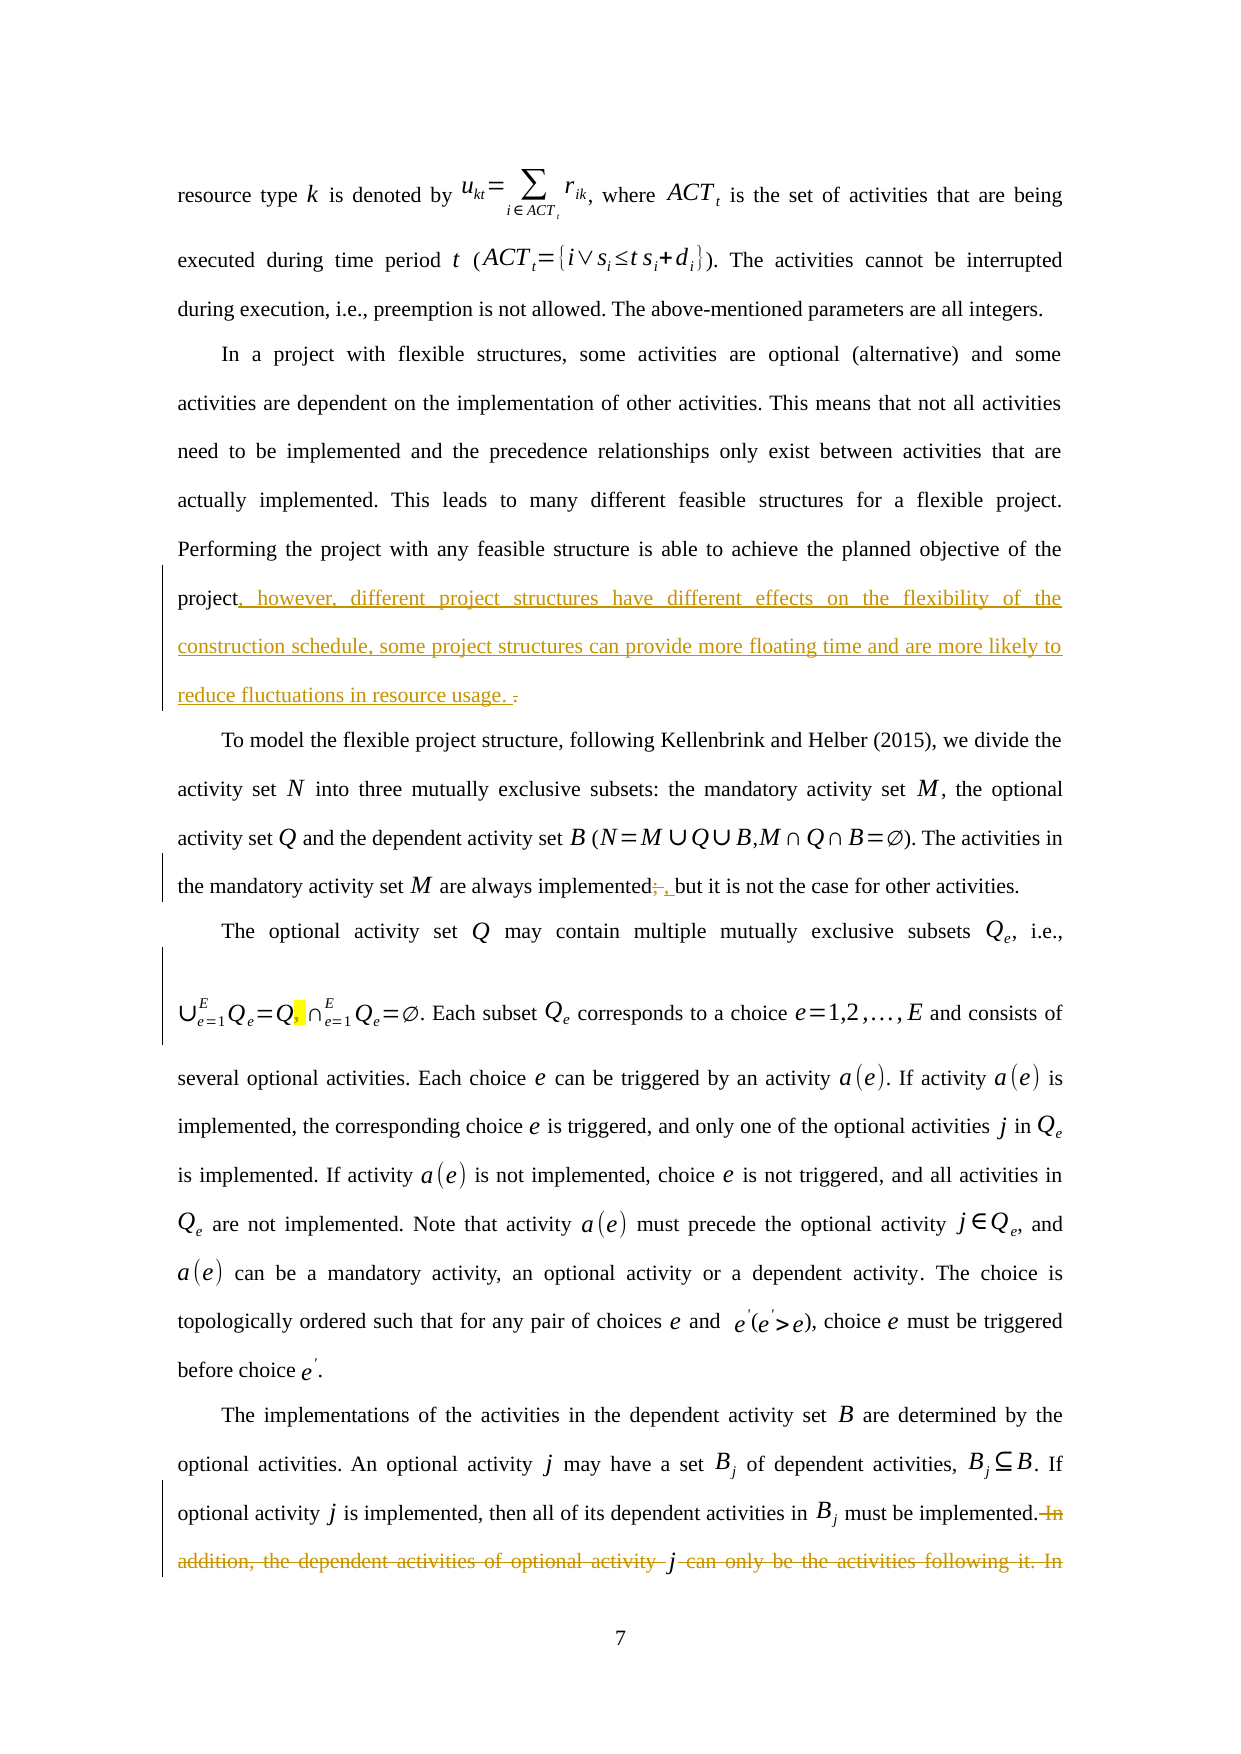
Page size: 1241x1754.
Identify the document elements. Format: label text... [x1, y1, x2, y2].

text In a project with flexible structures, some activities are optional (alternative) and some activities are dependent on the implementation of other activities. This means that not all activities need to be implemented and the precedence relationships only exist between activities that are actually implemented. This leads to many different feasible structures for a flexible project. Performing the project with any feasible structure is able to achieve the planned objective of the project [177, 337, 1063, 655]
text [177, 1399, 1063, 1577]
text The optional activity set may contain multiple mutually exclusive subsets , i.e., , . Each subset corresponds to a choice and consists of several optional activities. Each choice can be triggered by an activity . If activity is implemented, the corresponding choice is triggered, and only one of the optional activities in is implemented. If activity is not implemented, choice is not triggered, and all activities in are not implemented. Note that activity must precede the optional activity , and can be a mandatory activity, an optional activity or a dependent activity. The choice is topologically ordered such that for any pair of choices and (), choice must be triggered before choice . [177, 915, 1063, 1386]
text In a project with flexible structures, some activities are optional (alternative) and some activities are dependent on the implementation of other activities. This means that not all activities need to be implemented and the precedence relationships only exist between activities that are actually implemented. This leads to many different feasible structures for a flexible project. Performing the project with any feasible structure is able to achieve the planned objective of the project [177, 656, 1063, 711]
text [177, 162, 1063, 324]
text To model the flexible project structure, following Kellenbrink and Helber (2015), we divide the activity set into three mutually exclusive subsets: the mandatory activity set , the optional activity set and the dependent activity set (,). The activities in the mandatory activity set are always implementedbut it is not the case for other activities. [177, 723, 1063, 902]
